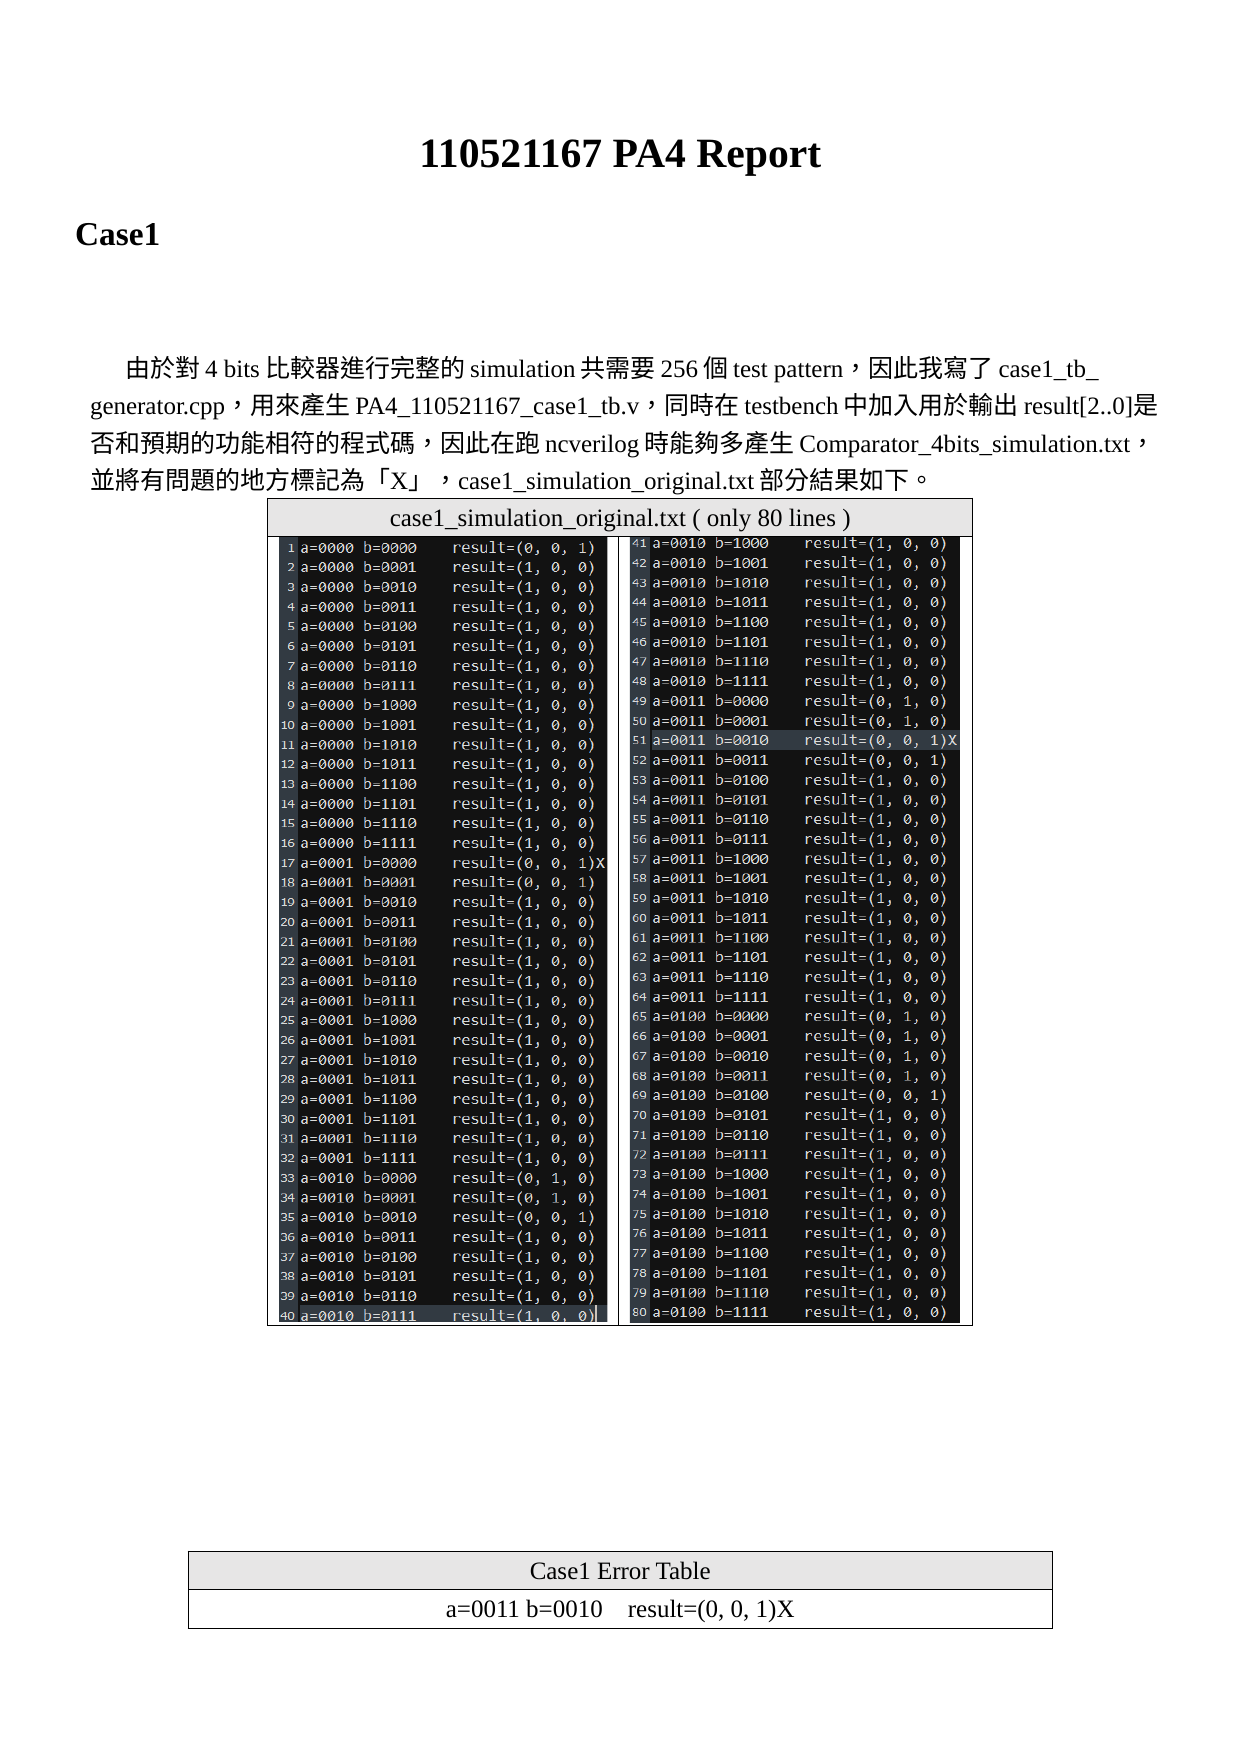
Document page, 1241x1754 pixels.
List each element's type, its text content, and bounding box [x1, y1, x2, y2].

text 由於對4 bits比較器進行完整的simulation共需要256個test pattern，因此我寫了case1_tb_ generator.cpp，用來產生PA4_110521167_case1_tb.v，同時在testbench中加入用於輸出result[2..0]是否和預期的功能相符的程式碼，因此在跑ncverilog時能夠多產生Comparator_4bits_simulation.txt，並將有問題的地方標記為「X」，case1_simulation_original.txt部分結果如下。 [90, 347, 1165, 497]
picture [279, 537, 608, 1322]
table_cell [268, 537, 618, 1324]
picture [629, 537, 960, 1323]
table_header Case1 Error Table [189, 1552, 1052, 1589]
title 110521167 PA4 Report [75, 114, 1165, 189]
table_cell [619, 537, 972, 1324]
subtitle Case1 [75, 196, 1165, 271]
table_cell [189, 1590, 1052, 1628]
table_header case1_simulation_original.txt ( only 80 lines ) [268, 499, 972, 536]
